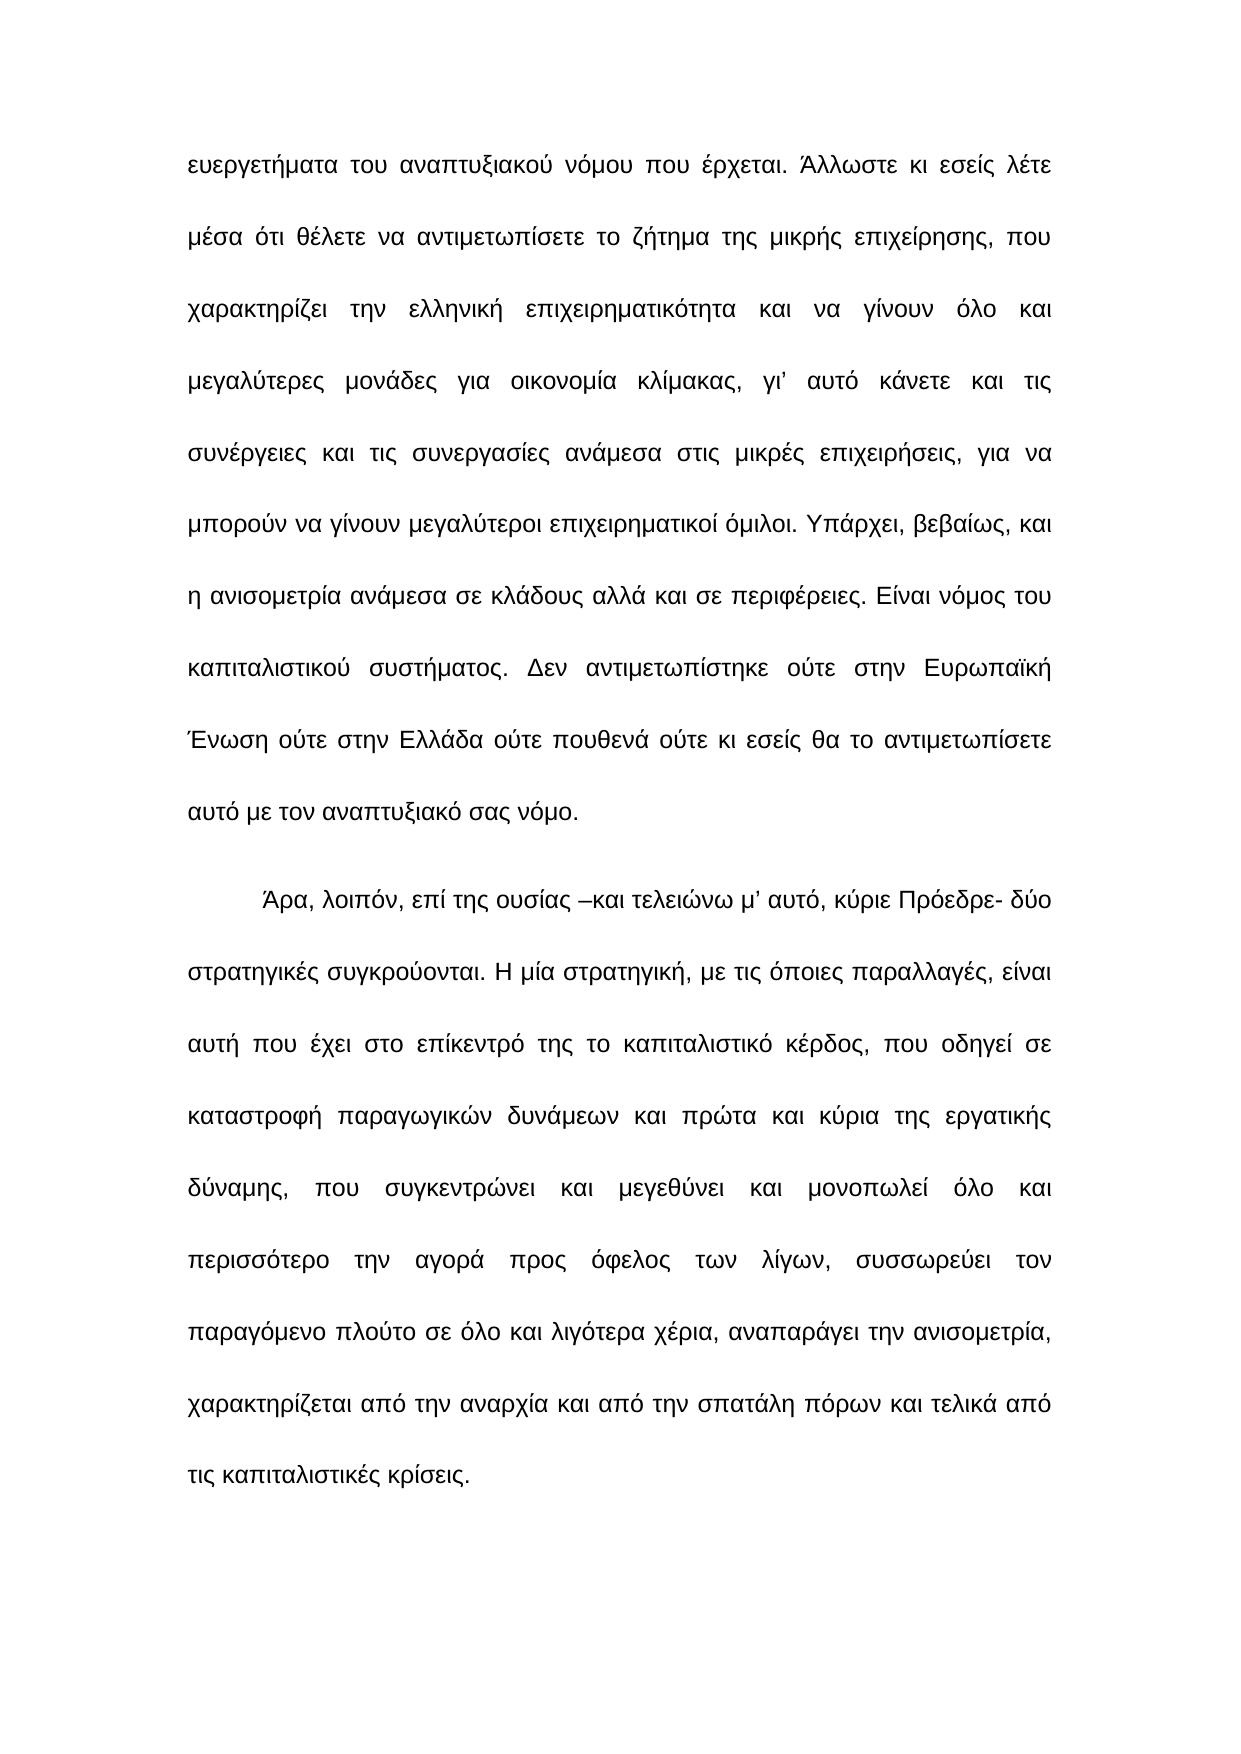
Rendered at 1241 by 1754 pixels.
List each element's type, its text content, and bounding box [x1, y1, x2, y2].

text Άρα, λοιπόν, επί της ουσίας –και τελειώνω μ’ αυτό, κύριε Πρόεδρε- δύο στρατηγικές συγκρούονται. Η μία στρατηγική, με τις όποιες παραλλαγές, είναι αυτή που έχει στο επίκεντρό της το καπιταλιστικό κέρδος, που οδηγεί σε καταστροφή παραγωγικών δυνάμεων και πρώτα και κύρια της εργατικής δύναμης, που συγκεντρώνει και μεγεθύνει και μονοπωλεί όλο και περισσότερο την αγορά προς όφελος των λίγων, συσσωρεύει τον παραγόμενο πλούτο σε όλο και λιγότερα χέρια, αναπαράγει την ανισομετρία, χαρακτηρίζεται από την αναρχία και από την σπατάλη πόρων και τελικά από τις καπιταλιστικές κρίσεις. [187, 885, 1053, 1489]
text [187, 150, 1053, 826]
